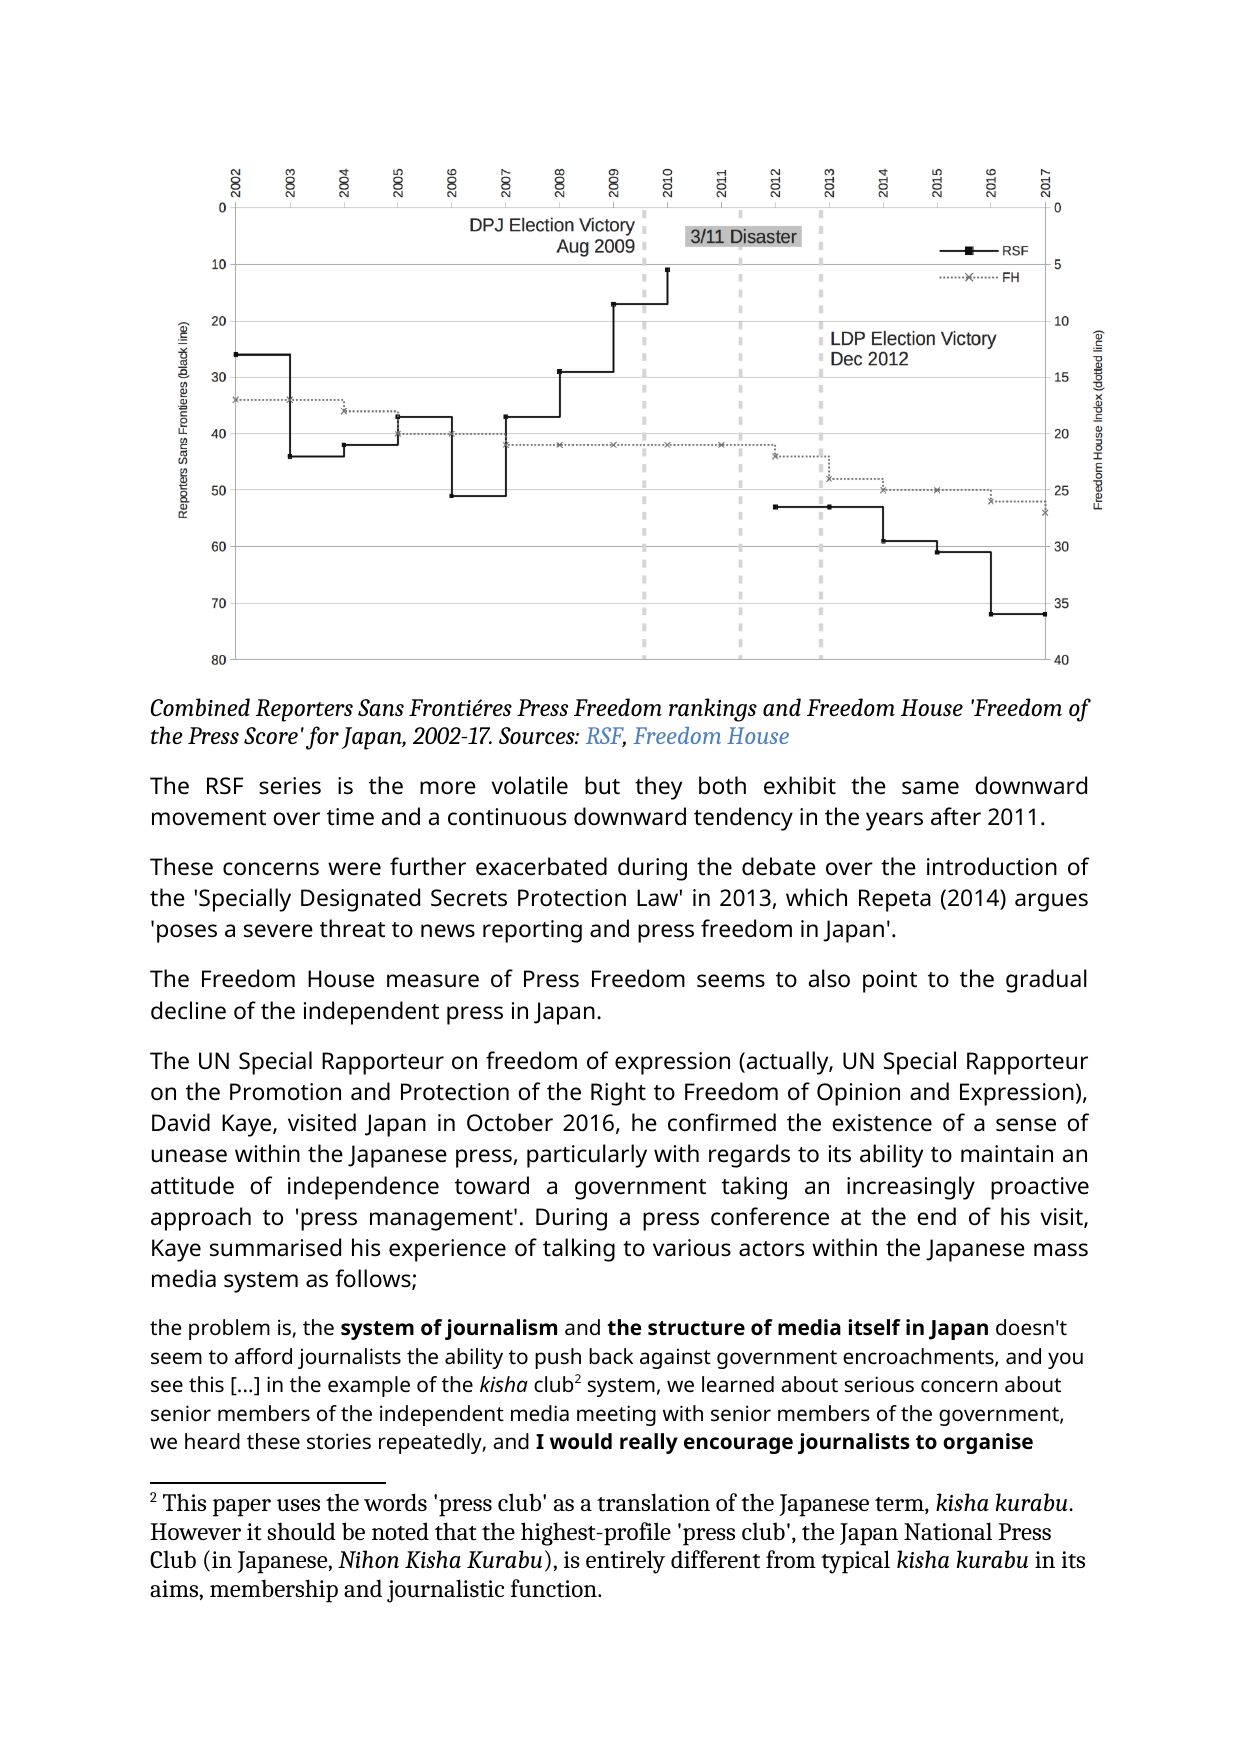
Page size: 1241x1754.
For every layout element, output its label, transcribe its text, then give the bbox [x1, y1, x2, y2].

text These concerns were further exacerbated during the debate over the introduction of the 'Specially Designated Secrets Protection Law' in 2013, which Repeta (2014) argues 'poses a severe threat to news reporting and press freedom in Japan'. [150, 851, 1090, 945]
text The RSF series is the more volatile but they both exhibit the same downward movement over time and a continuous downward tendency in the years after 2011. [150, 770, 1090, 832]
text Combined Reporters Sans Frontiéres Press Freedom rankings and Freedom House 'Freedom of the Press Score' for Japan, 2002-17. Sources: RSF, Freedom House [150, 693, 1090, 751]
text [150, 1313, 1090, 1456]
text The Freedom House measure of Press Freedom seems to also point to the gradual decline of the independent press in Japan. [150, 963, 1090, 1026]
picture [168, 150, 1109, 673]
text The UN Special Rapporteur on freedom of expression (actually, UN Special Rapporteur on the Promotion and Protection of the Right to Freedom of Opinion and Expression), David Kaye, visited Japan in October 2016, he confirmed the existence of a sense of unease within the Japanese press, particularly with regards to its ability to maintain an attitude of independence toward a government taking an increasingly proactive approach to 'press management'. During a press conference at the end of his visit, Kaye summarised his experience of talking to various actors within the Japanese mass media system as follows; [150, 1045, 1090, 1295]
